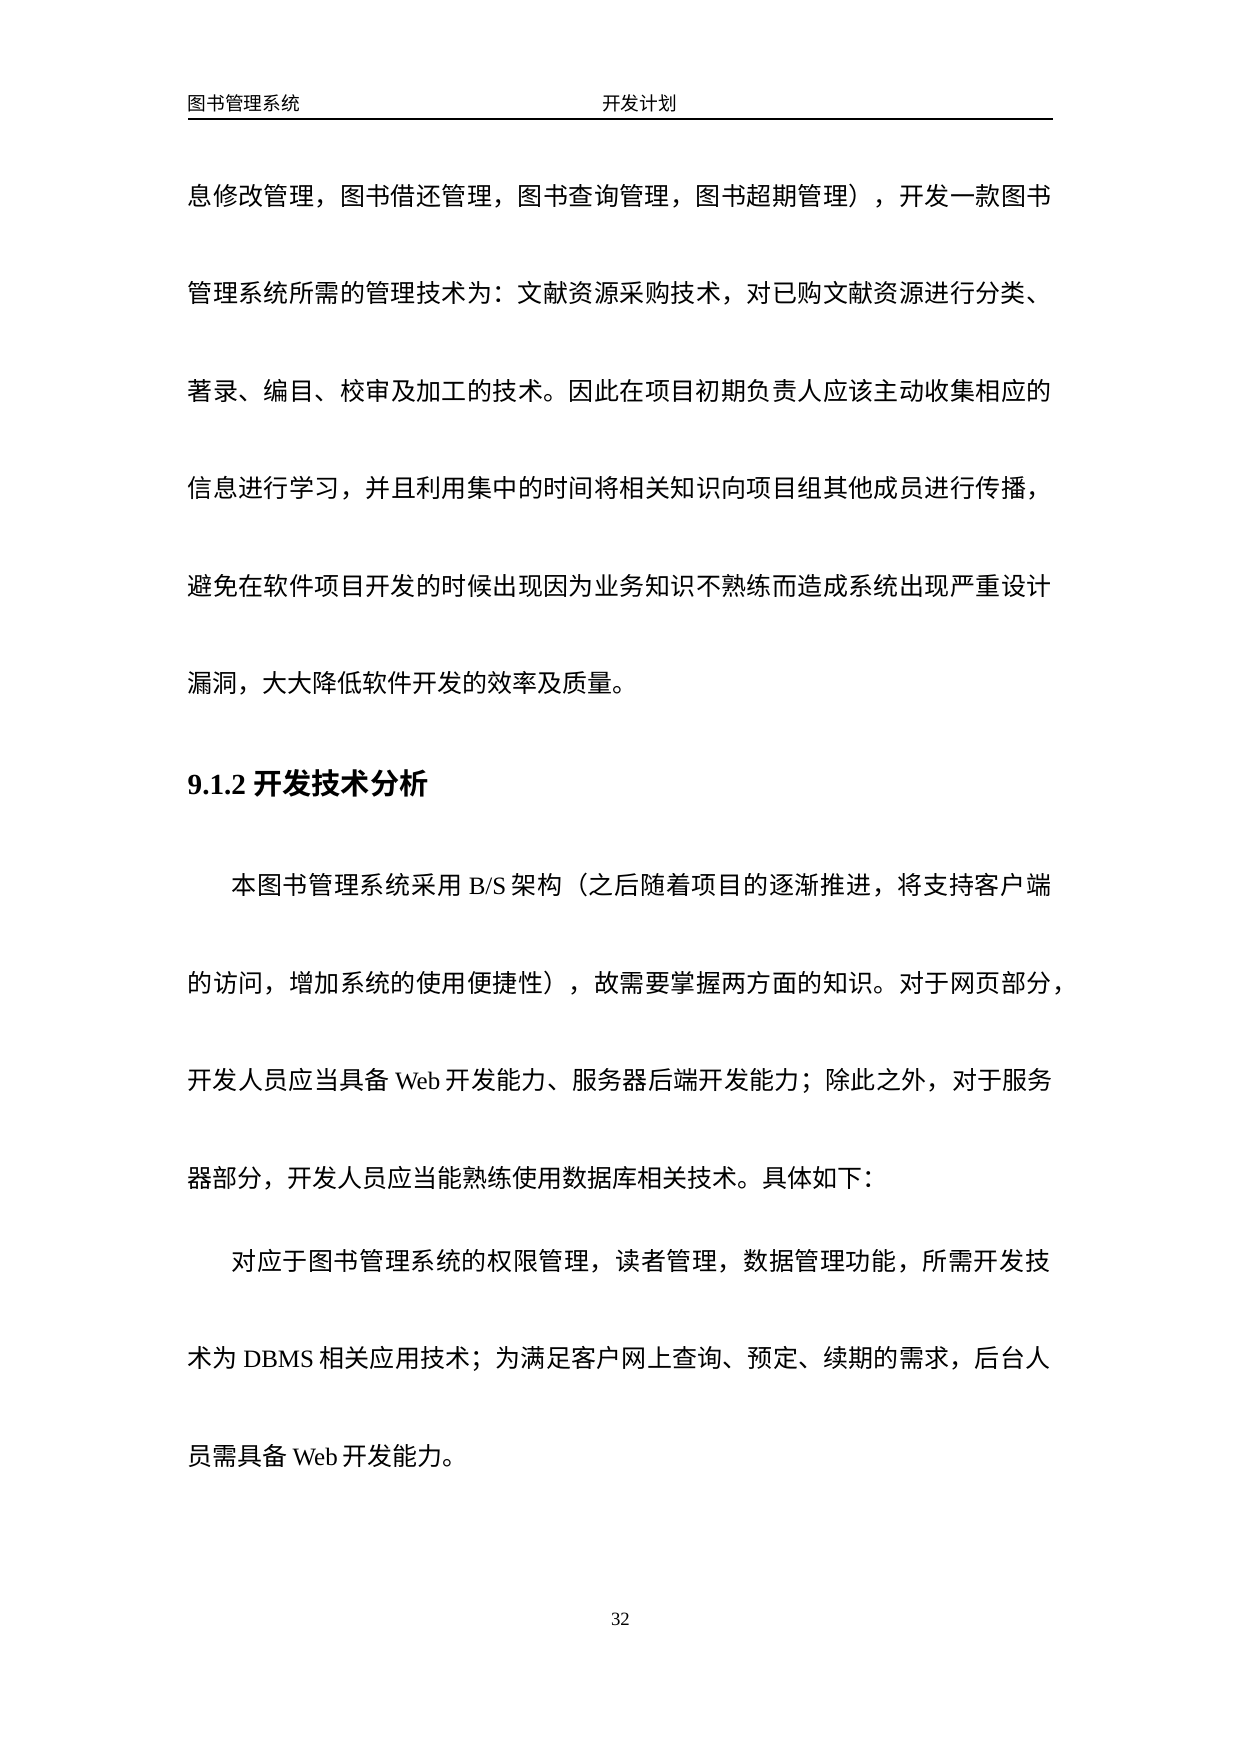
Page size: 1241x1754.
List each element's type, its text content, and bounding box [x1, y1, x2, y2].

text 本图书管理系统采用B/S架构（之后随着项目的逐渐推进，将支持客户端的访问，增加系统的使用便捷性），故需要掌握两方面的知识。对于网页部分，开发人员应当具备Web开发能力、服务器后端开发能力；除此之外，对于服务器部分，开发人员应当能熟练使用数据库相关技术。具体如下： [187, 851, 1053, 1209]
text 对应于图书管理系统的权限管理，读者管理，数据管理功能，所需开发技术为DBMS相关应用技术；为满足客户网上查询、预定、续期的需求，后台人员需具备Web开发能力。 [187, 1227, 1053, 1487]
text 9.1.2 开发技术分析 [187, 749, 1053, 814]
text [187, 162, 1053, 714]
